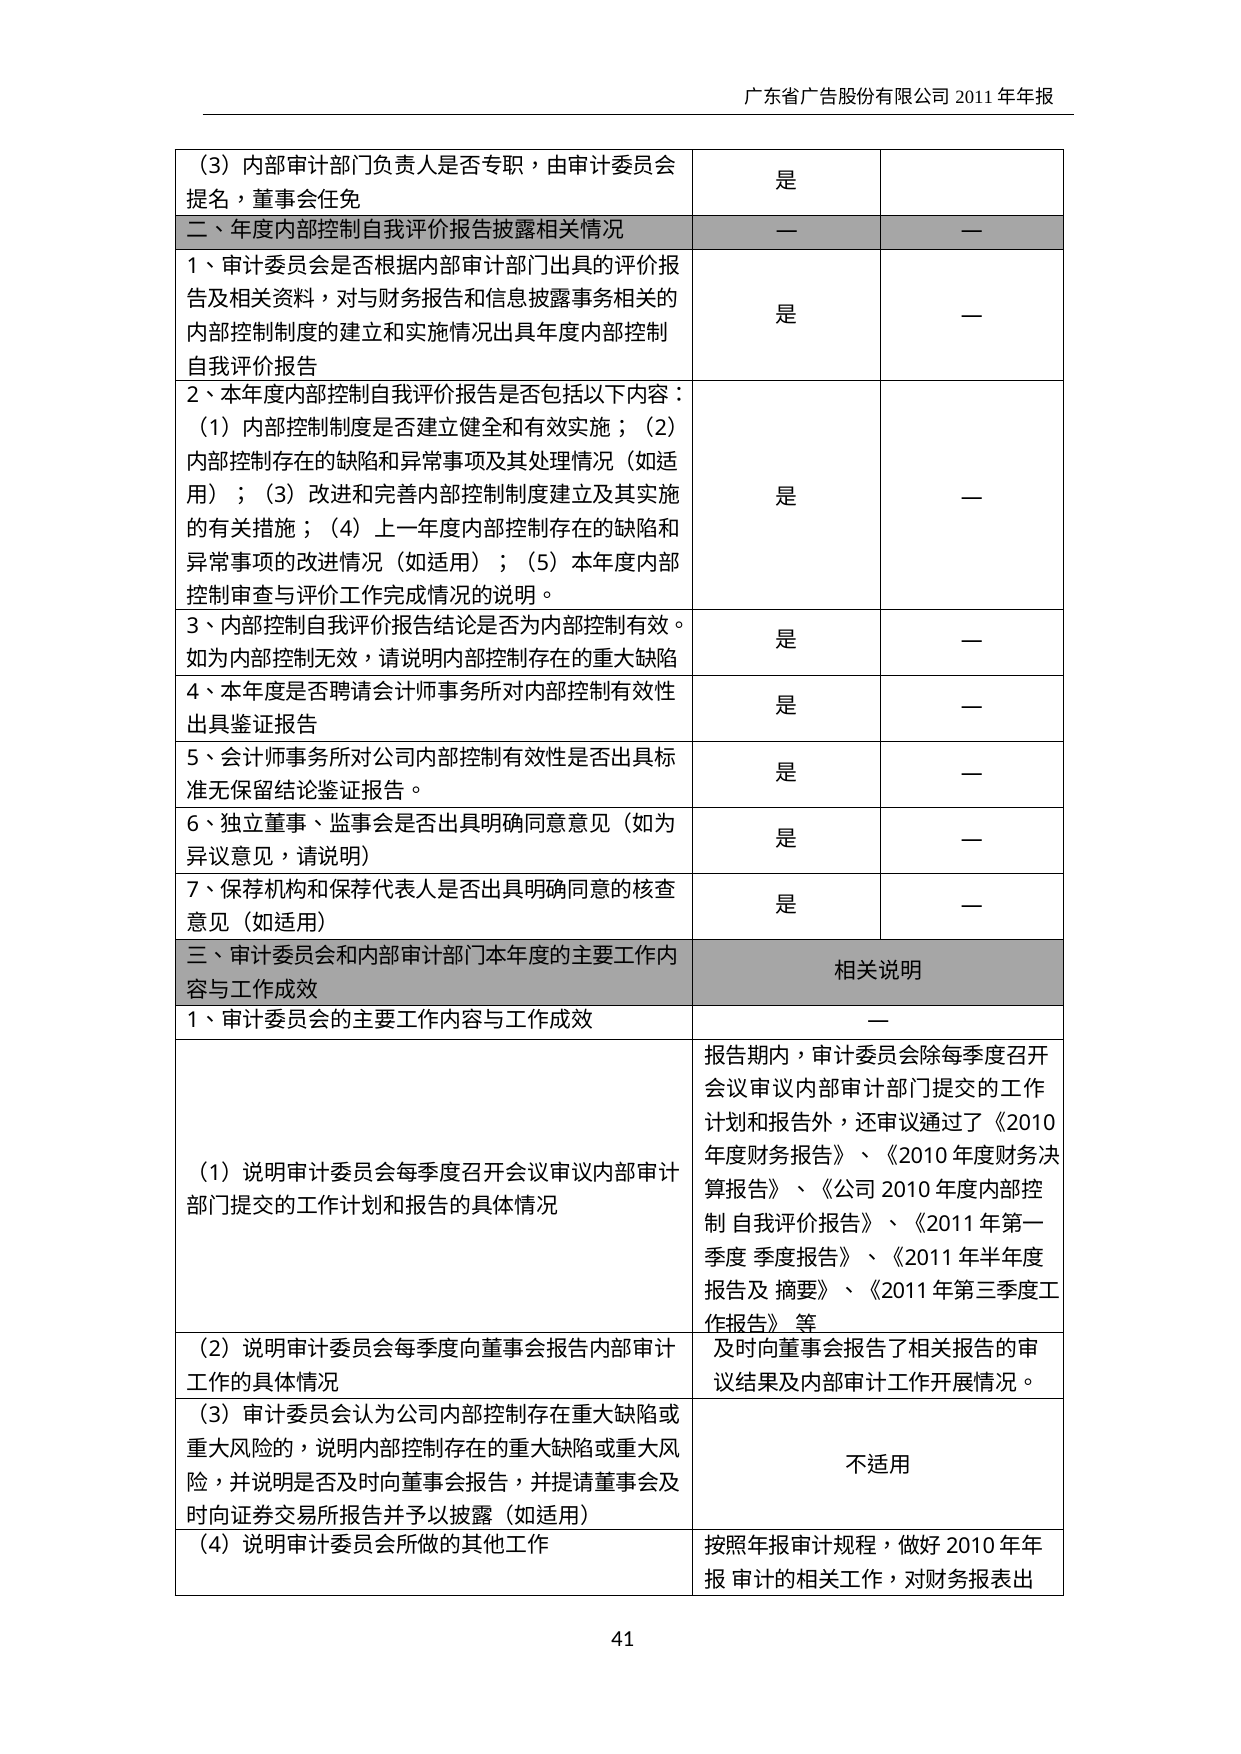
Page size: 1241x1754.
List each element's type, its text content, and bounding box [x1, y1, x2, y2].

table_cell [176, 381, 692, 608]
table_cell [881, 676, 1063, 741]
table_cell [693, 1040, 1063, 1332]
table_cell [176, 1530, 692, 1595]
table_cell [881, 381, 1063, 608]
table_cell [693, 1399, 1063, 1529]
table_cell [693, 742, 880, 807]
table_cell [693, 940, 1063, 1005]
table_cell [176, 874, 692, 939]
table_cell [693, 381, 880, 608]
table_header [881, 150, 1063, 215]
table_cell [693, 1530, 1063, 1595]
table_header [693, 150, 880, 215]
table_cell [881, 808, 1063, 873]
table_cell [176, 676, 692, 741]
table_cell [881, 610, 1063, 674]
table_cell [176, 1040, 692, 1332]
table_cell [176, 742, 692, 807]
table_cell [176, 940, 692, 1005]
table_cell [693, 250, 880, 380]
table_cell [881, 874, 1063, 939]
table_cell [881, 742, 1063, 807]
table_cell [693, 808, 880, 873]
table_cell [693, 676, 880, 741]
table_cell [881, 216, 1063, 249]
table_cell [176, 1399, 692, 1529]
text 广东省广告股份有限公司 2011 年年报 [744, 84, 1076, 109]
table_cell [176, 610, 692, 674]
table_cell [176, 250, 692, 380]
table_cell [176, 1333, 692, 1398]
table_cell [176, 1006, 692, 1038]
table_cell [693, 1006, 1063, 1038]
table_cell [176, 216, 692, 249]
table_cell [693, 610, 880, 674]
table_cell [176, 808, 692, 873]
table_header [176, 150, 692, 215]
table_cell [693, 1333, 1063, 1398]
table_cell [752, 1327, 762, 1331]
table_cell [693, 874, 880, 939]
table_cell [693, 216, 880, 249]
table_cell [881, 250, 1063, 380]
